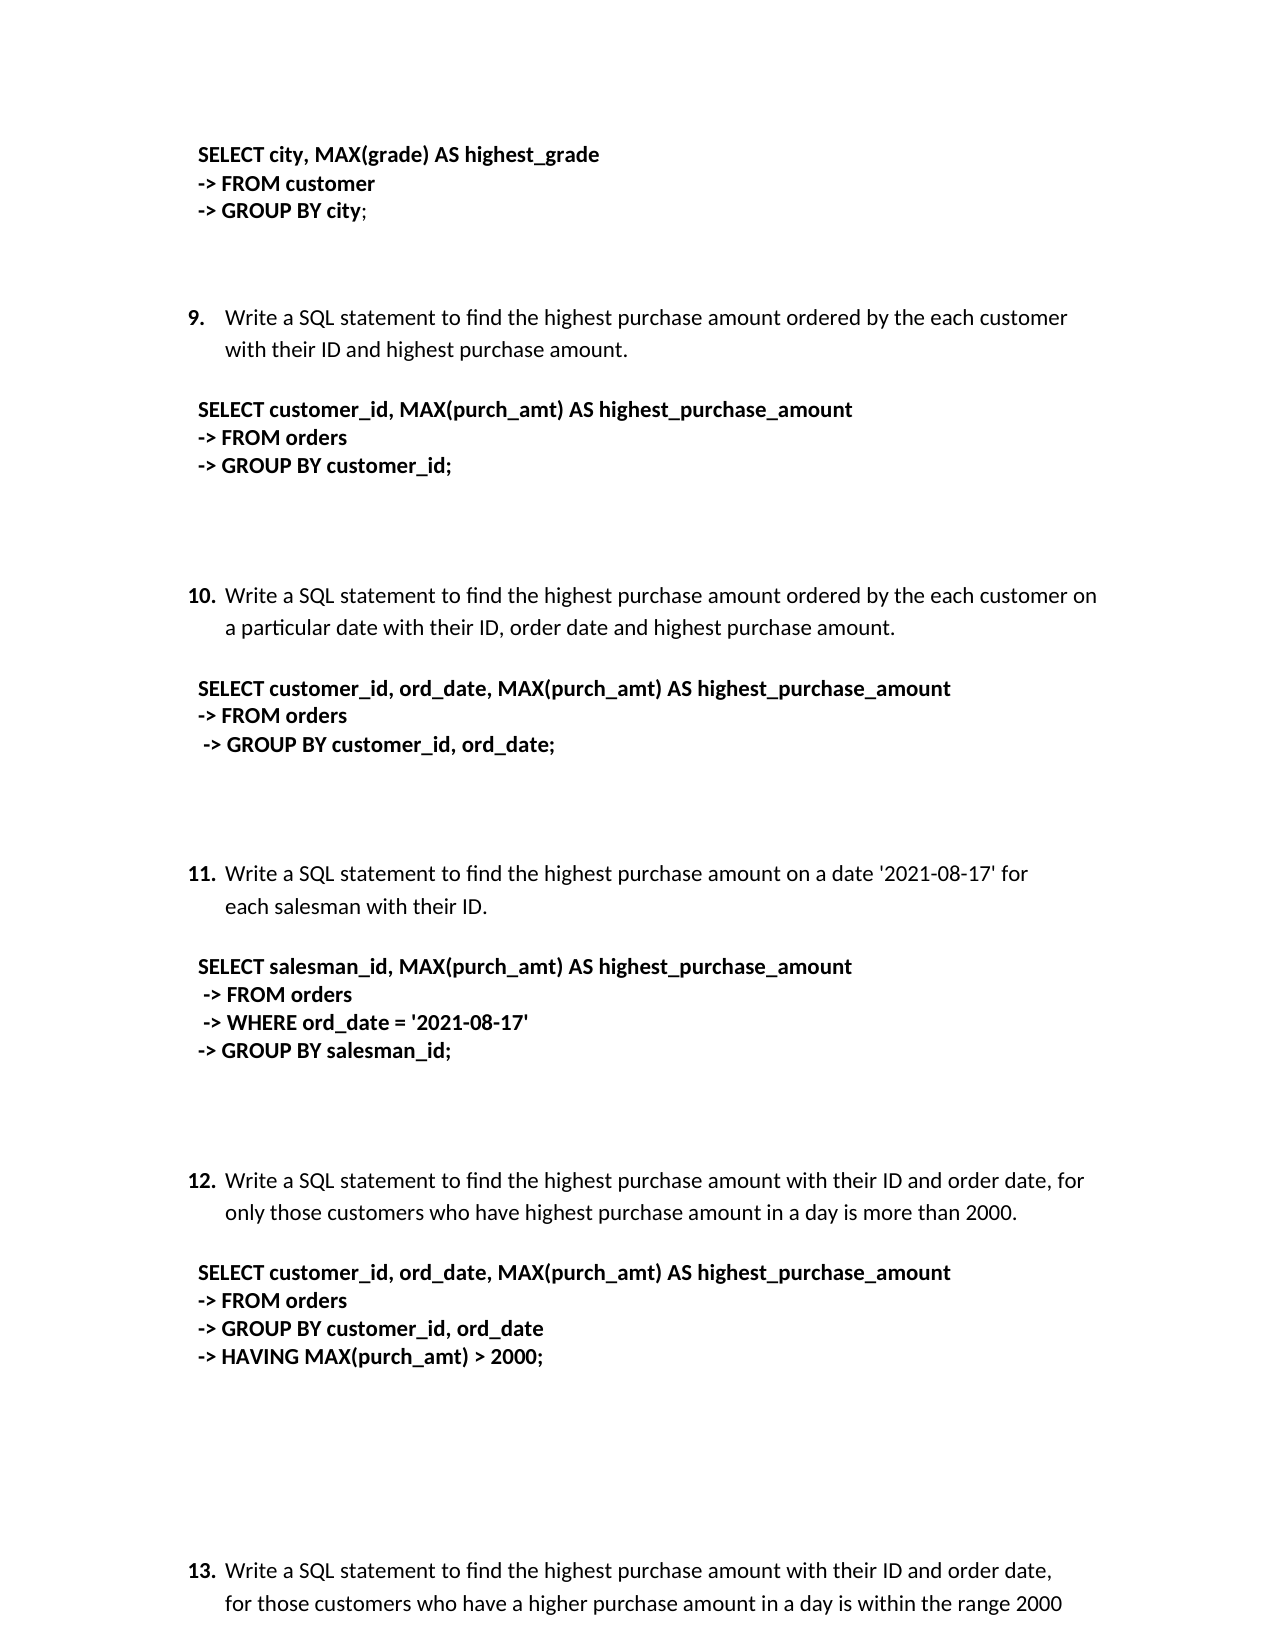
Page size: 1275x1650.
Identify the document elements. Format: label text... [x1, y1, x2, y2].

text -> WHERE ord_date = '2021-08-17' [123, 1008, 1152, 1036]
text -> GROUP BY customer_id, ord_date; [123, 730, 1152, 758]
text SELECT city, MAX(grade) AS highest_grade [123, 141, 1152, 169]
list Write a SQL statement to find the highest purchase amount ordered by the each customer on a particular date with their ID, order date and highest purchase amount. [187, 581, 1108, 641]
list Write a SQL statement to find the highest purchase amount ordered by the each customer with their ID and highest purchase amount. [187, 303, 1109, 363]
text -> HAVING MAX(purch_amt) > 2000; [123, 1342, 1152, 1371]
text SELECT customer_id, ord_date, MAX(purch_amt) AS highest_purchase_amount [123, 674, 1152, 702]
text -> FROM orders [123, 702, 1152, 730]
text -> GROUP BY salesman_id; [123, 1036, 1152, 1064]
text -> FROM orders [123, 980, 1152, 1008]
text -> GROUP BY city; [123, 197, 1152, 225]
text SELECT salesman_id, MAX(purch_amt) AS highest_purchase_amount [123, 952, 1152, 980]
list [187, 1557, 1079, 1617]
text -> GROUP BY customer_id; [123, 451, 1152, 479]
text -> FROM orders [123, 423, 1152, 451]
text -> FROM customer [123, 169, 1152, 197]
text -> GROUP BY customer_id, ord_date [123, 1314, 1152, 1342]
list Write a SQL statement to find the highest purchase amount on a date '2021-08-17' for each salesman with their ID. [187, 859, 1073, 920]
list Write a SQL statement to find the highest purchase amount with their ID and order date, for only those customers who have highest purchase amount in a day is more than 2000. [187, 1166, 1124, 1226]
text SELECT customer_id, MAX(purch_amt) AS highest_purchase_amount [123, 395, 1152, 423]
text -> FROM orders [123, 1286, 1152, 1314]
text SELECT customer_id, ord_date, MAX(purch_amt) AS highest_purchase_amount [123, 1258, 1152, 1286]
